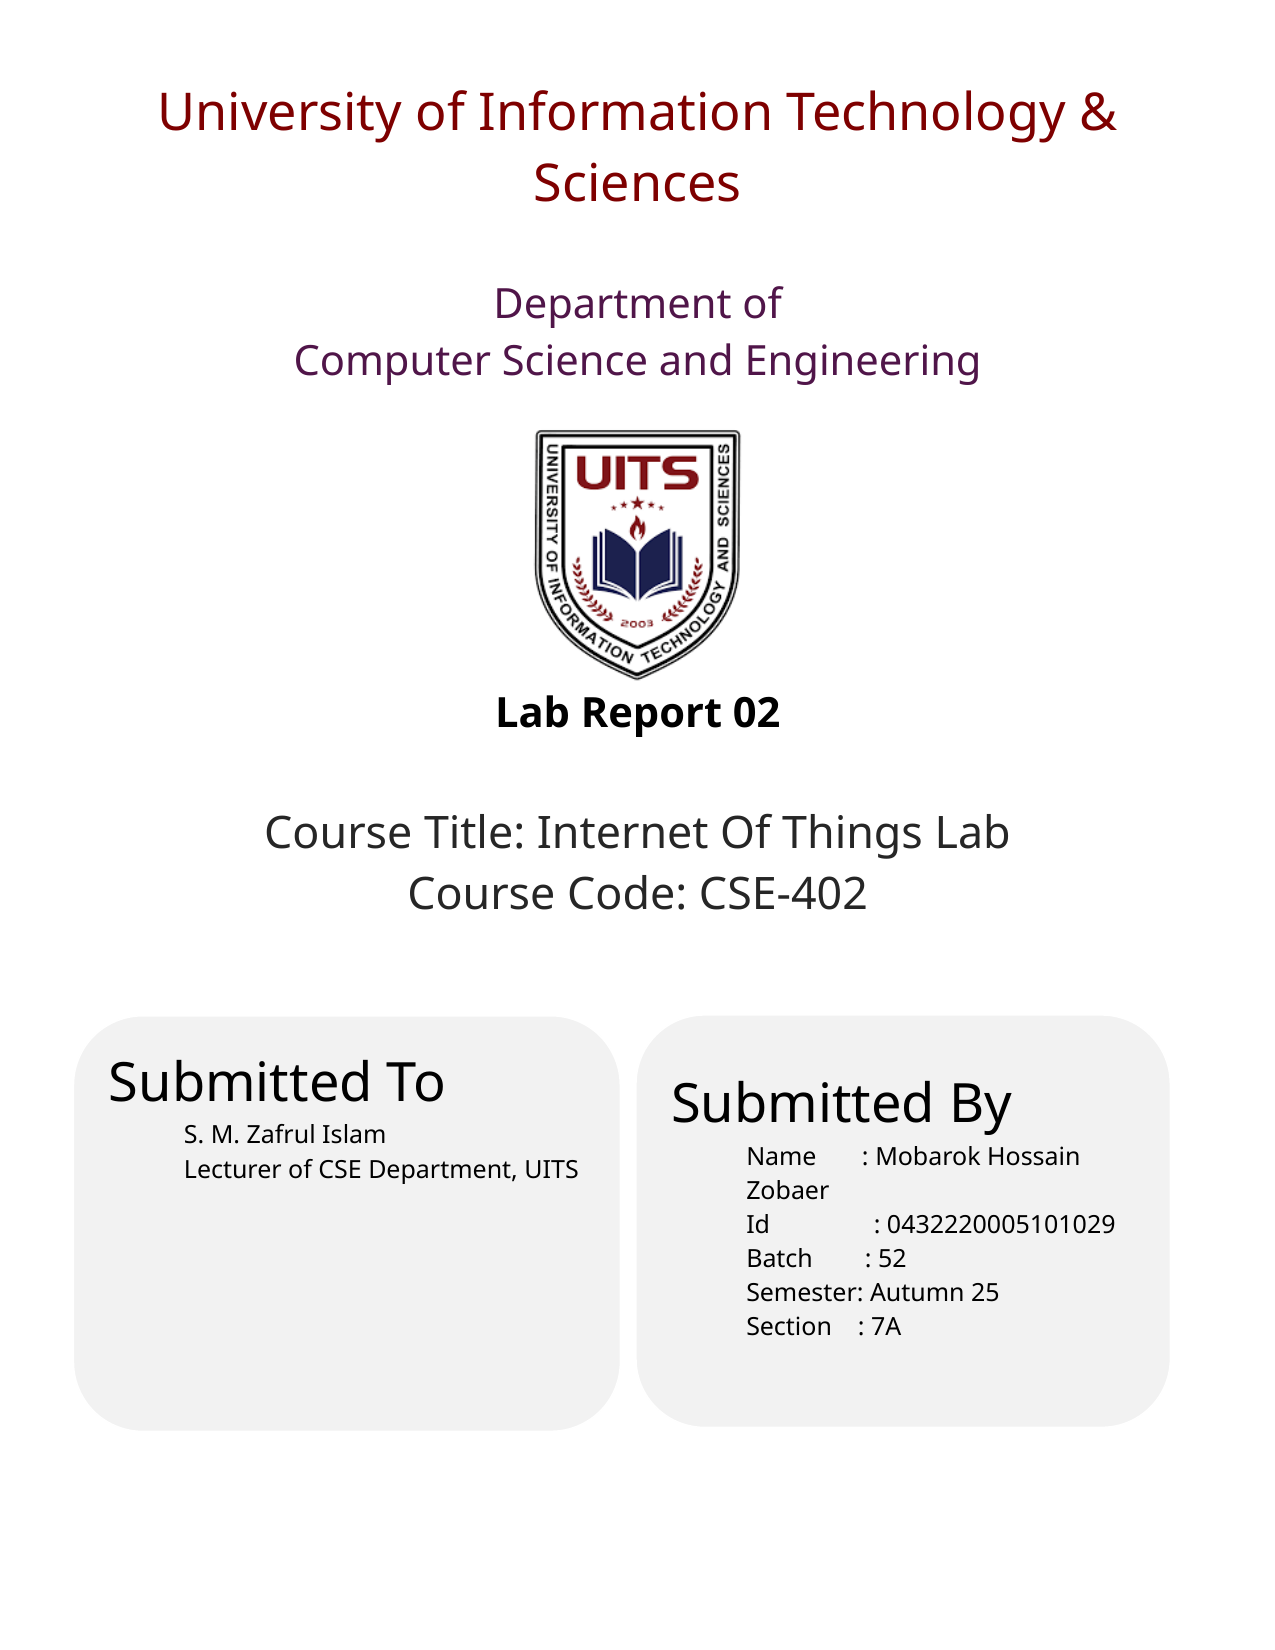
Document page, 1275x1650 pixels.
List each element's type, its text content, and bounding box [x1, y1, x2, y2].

text Course Title: Internet Of Things Lab [75, 800, 1200, 861]
text Course Code: CSE-402 [75, 861, 1200, 922]
text University of Information Technology & Sciences [75, 75, 1200, 217]
text Lab Report 02 [75, 682, 1200, 739]
picture [489, 387, 786, 683]
text Computer Science and Engineering [75, 330, 1200, 387]
text Department of [75, 274, 1200, 330]
